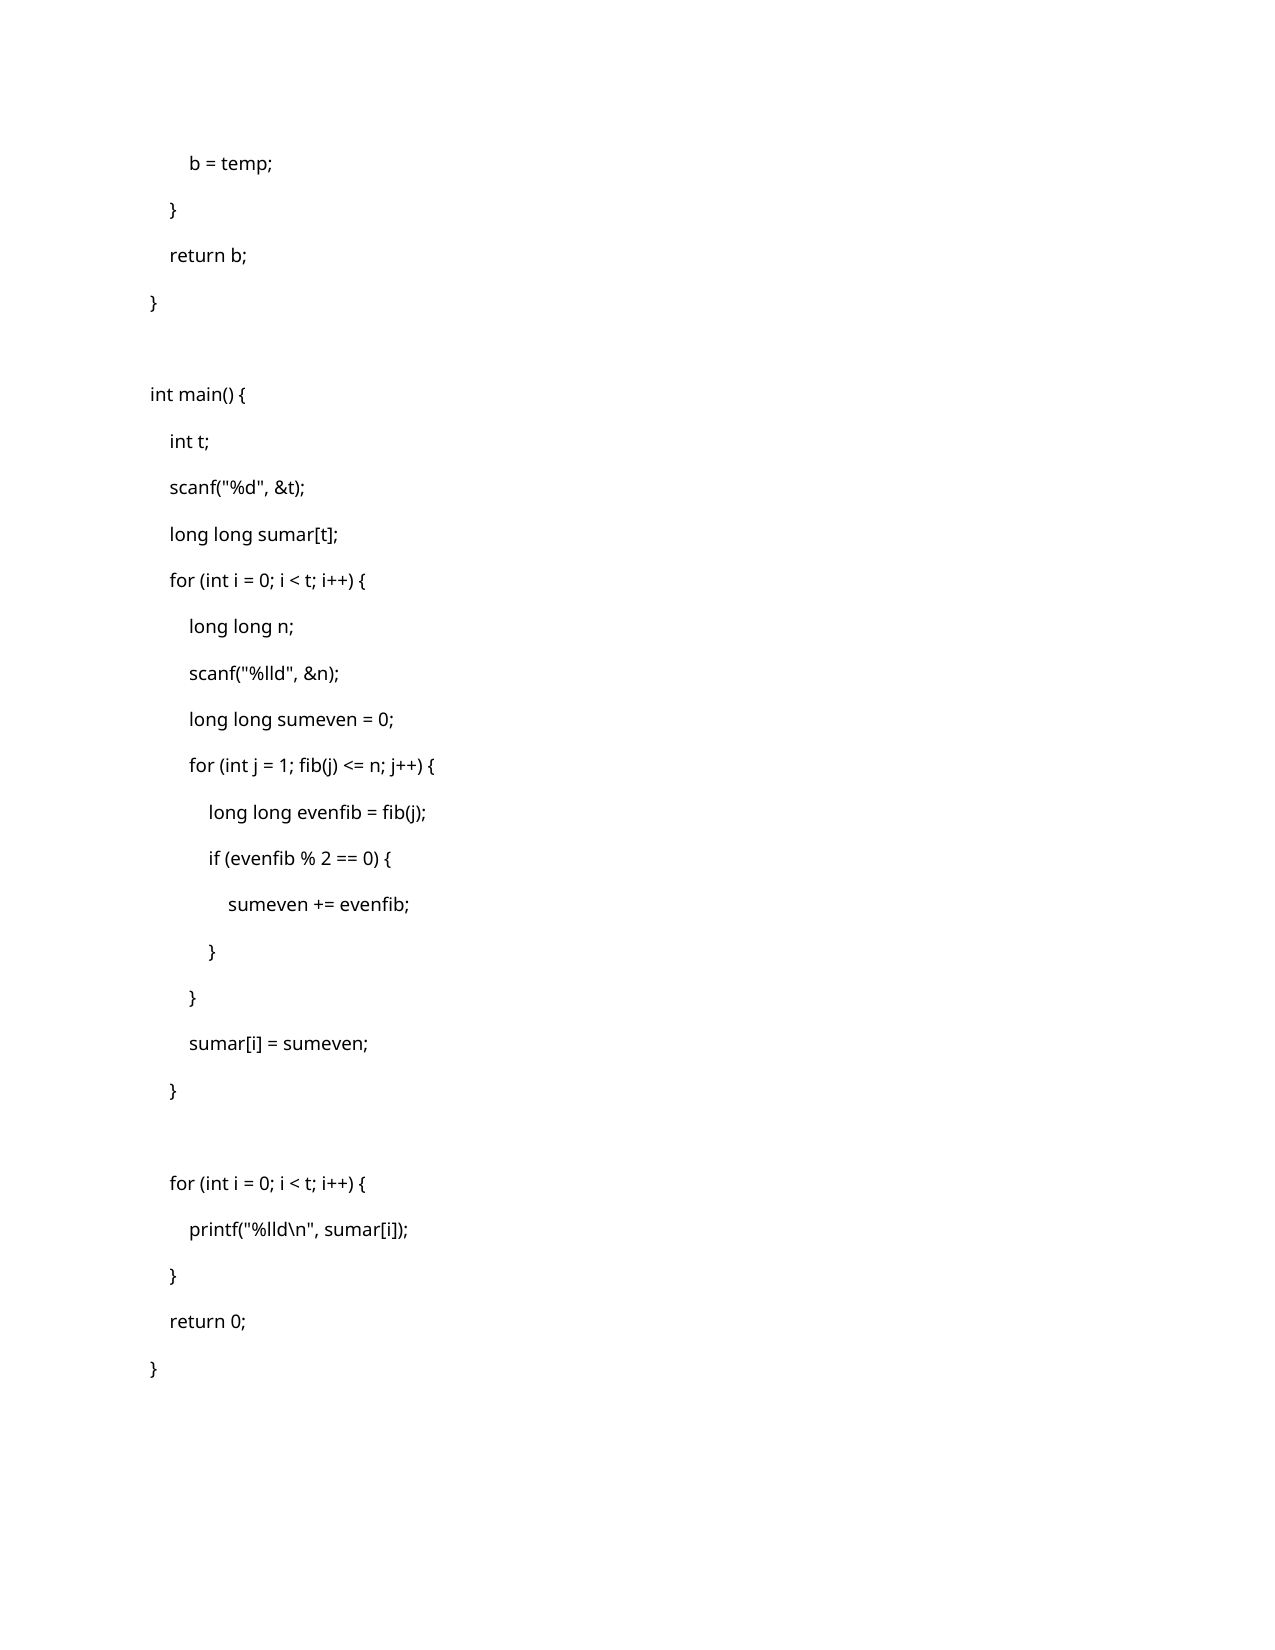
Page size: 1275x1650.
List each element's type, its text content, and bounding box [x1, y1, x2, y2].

text } [150, 1077, 1125, 1103]
text int t; [150, 428, 1125, 454]
text int main() { [150, 382, 1125, 407]
text return b; [150, 243, 1125, 268]
text scanf("%d", &t); [150, 474, 1125, 500]
text for (int j = 1; fib(j) <= n; j++) { [150, 753, 1125, 778]
text if (evenfib % 2 == 0) { [150, 845, 1125, 871]
text } [150, 289, 1125, 314]
text } [150, 196, 1125, 222]
text long long n; [150, 613, 1125, 639]
text } [150, 938, 1125, 963]
text long long evenfib = fib(j); [150, 799, 1125, 824]
text scanf("%lld", &n); [150, 660, 1125, 685]
text } [150, 1355, 1125, 1381]
text for (int i = 0; i < t; i++) { [150, 1170, 1125, 1195]
text return 0; [150, 1309, 1125, 1334]
text b = temp; [150, 150, 1125, 176]
text for (int i = 0; i < t; i++) { [150, 567, 1125, 593]
text } [150, 1262, 1125, 1288]
text sumar[i] = sumeven; [150, 1031, 1125, 1056]
text long long sumeven = 0; [150, 706, 1125, 732]
text printf("%lld\n", sumar[i]); [150, 1216, 1125, 1242]
text } [150, 984, 1125, 1010]
text sumeven += evenfib; [150, 892, 1125, 917]
text long long sumar[t]; [150, 521, 1125, 546]
